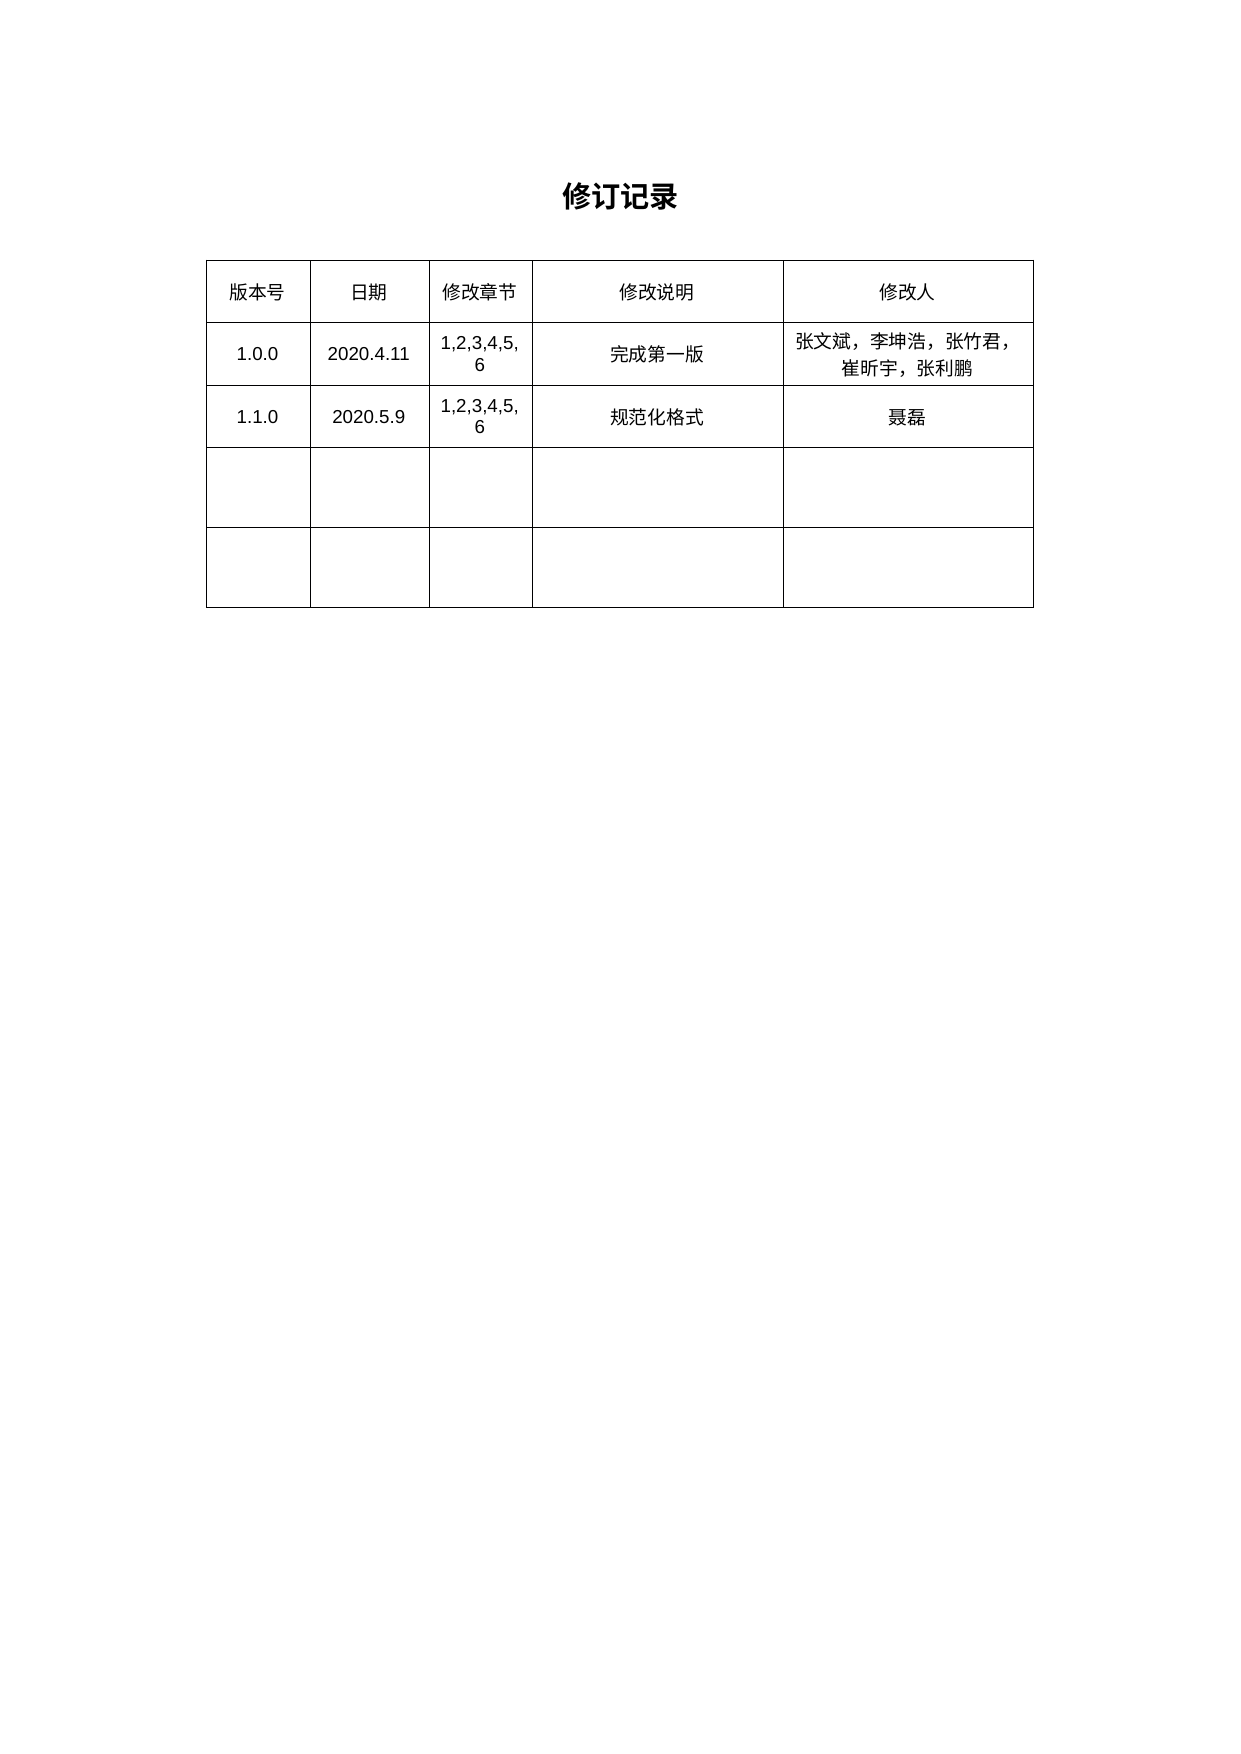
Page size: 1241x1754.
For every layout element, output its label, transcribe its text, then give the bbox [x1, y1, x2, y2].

table_cell [533, 528, 783, 607]
table_cell [784, 528, 1033, 607]
table_cell [311, 528, 429, 607]
table_cell 规范化格式 [533, 386, 783, 447]
table_header 修改章节 [430, 261, 532, 322]
table_cell [207, 448, 310, 527]
table_header 修改人 [784, 261, 1033, 322]
table_cell 1,2,3,4,5,6 [430, 386, 532, 447]
table_header 版本号 [207, 261, 310, 322]
table_cell 1.1.0 [207, 386, 310, 447]
table_cell 2020.4.11 [311, 323, 429, 384]
table_cell [311, 448, 429, 527]
table_header 修改说明 [533, 261, 783, 322]
table_cell 张文斌，李坤浩，张竹君，崔昕宇，张利鹏 [784, 323, 1033, 384]
table_cell [784, 448, 1033, 527]
table_header 日期 [311, 261, 429, 322]
table_cell [430, 528, 532, 607]
text 修订记录 [187, 162, 1053, 227]
table_cell [430, 448, 532, 527]
table_cell 1.0.0 [207, 323, 310, 384]
table_cell [533, 448, 783, 527]
table_cell 2020.5.9 [311, 386, 429, 447]
table_cell 完成第一版 [533, 323, 783, 384]
table_cell 聂磊 [784, 386, 1033, 447]
table_cell [207, 528, 310, 607]
table_cell 1,2,3,4,5,6 [430, 323, 532, 384]
